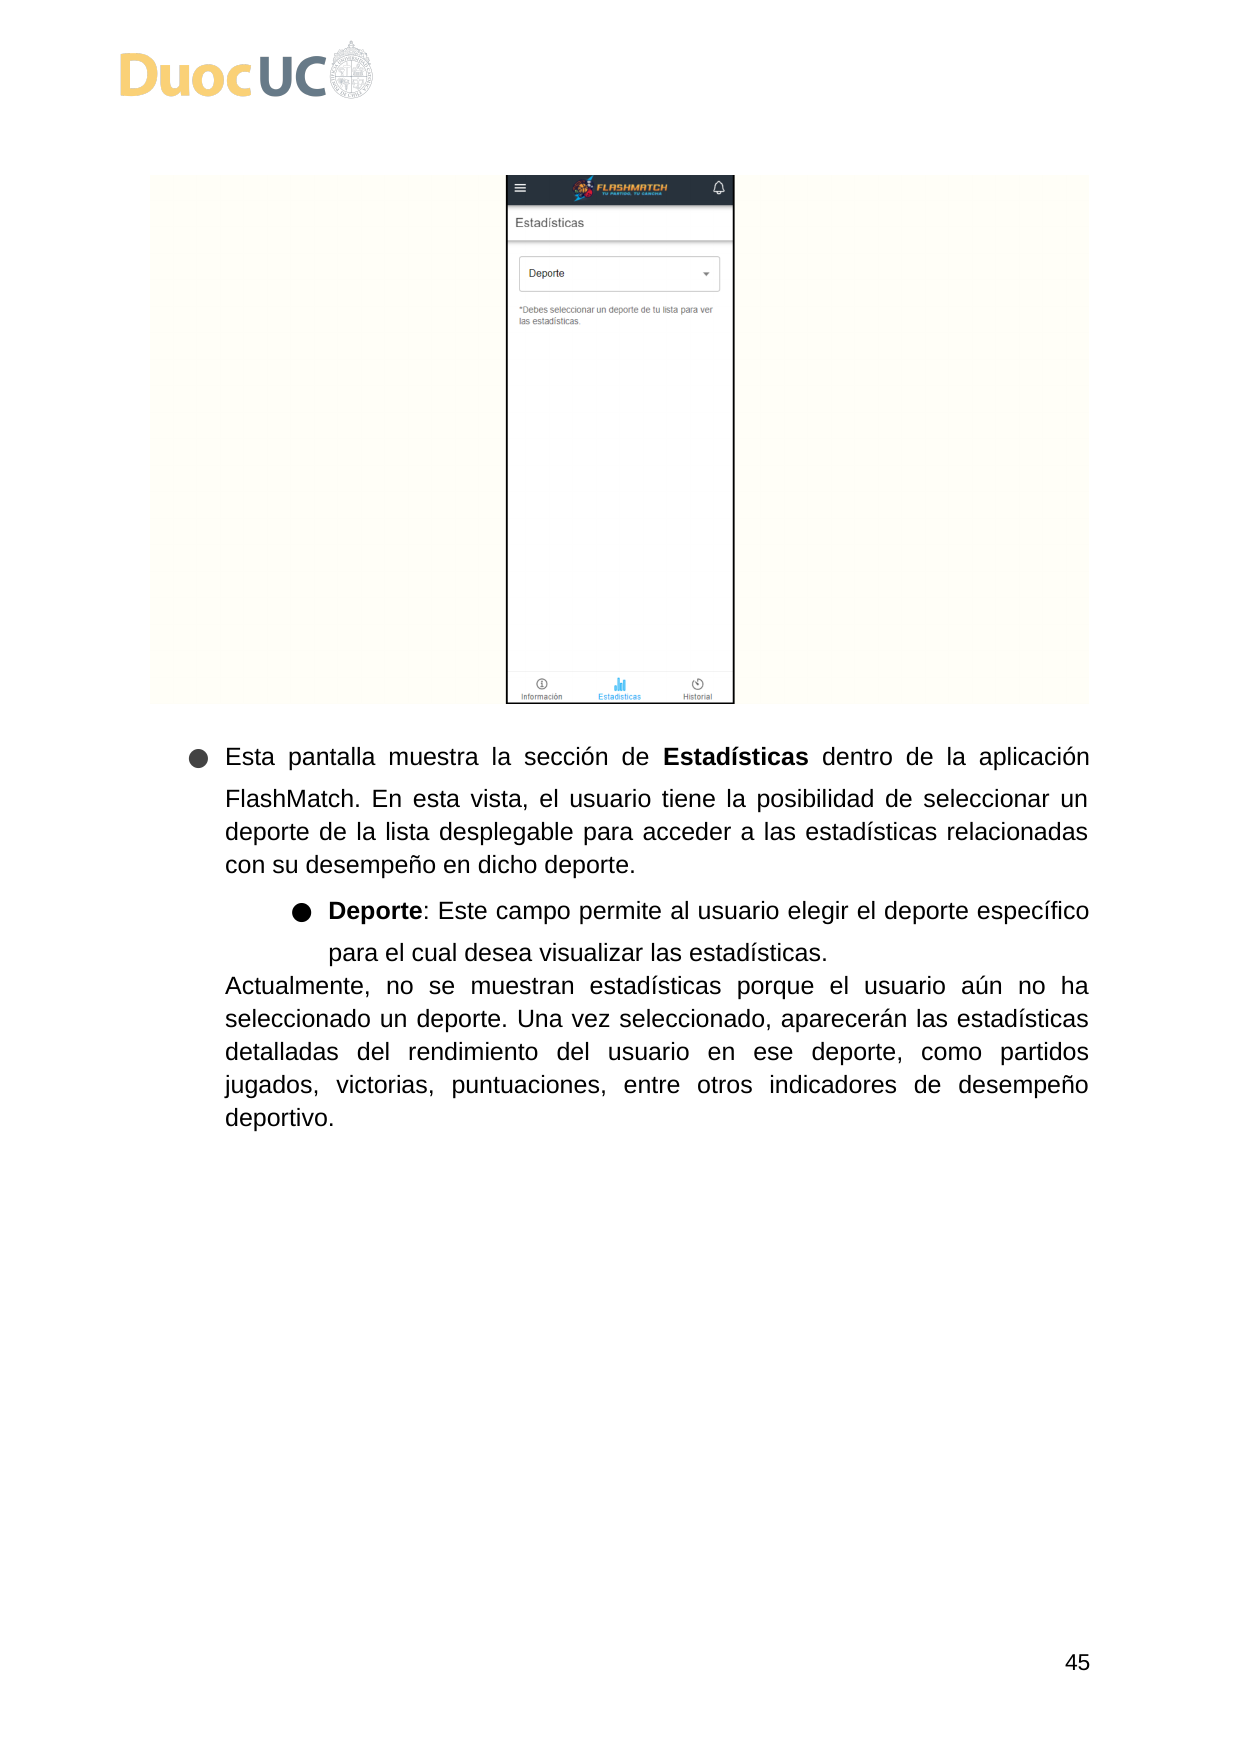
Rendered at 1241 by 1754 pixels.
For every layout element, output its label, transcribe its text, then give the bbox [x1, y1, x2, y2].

list Esta pantalla muestra la sección de Estadísticas dentro de la aplicación FlashMatch. En esta vista, el usuario tiene la posibilidad de seleccionar un deporte de la lista desplegable para acceder a las estadísticas relacionadas con su desempeño en dicho deporte. [187, 728, 1090, 878]
picture [150, 175, 1089, 704]
picture [117, 37, 376, 102]
list Deporte: Este campo permite al usuario elegir el deporte específico para el cual desea visualizar las estadísticas. [291, 883, 1090, 967]
text Actualmente, no se muestran estadísticas porque el usuario aún no ha seleccionado un deporte. Una vez seleccionado, aparecerán las estadísticas detalladas del rendimiento del usuario en ese deporte, como partidos jugados, victorias, puntuaciones, entre otros indicadores de desempeño deportivo. [225, 971, 1090, 1132]
